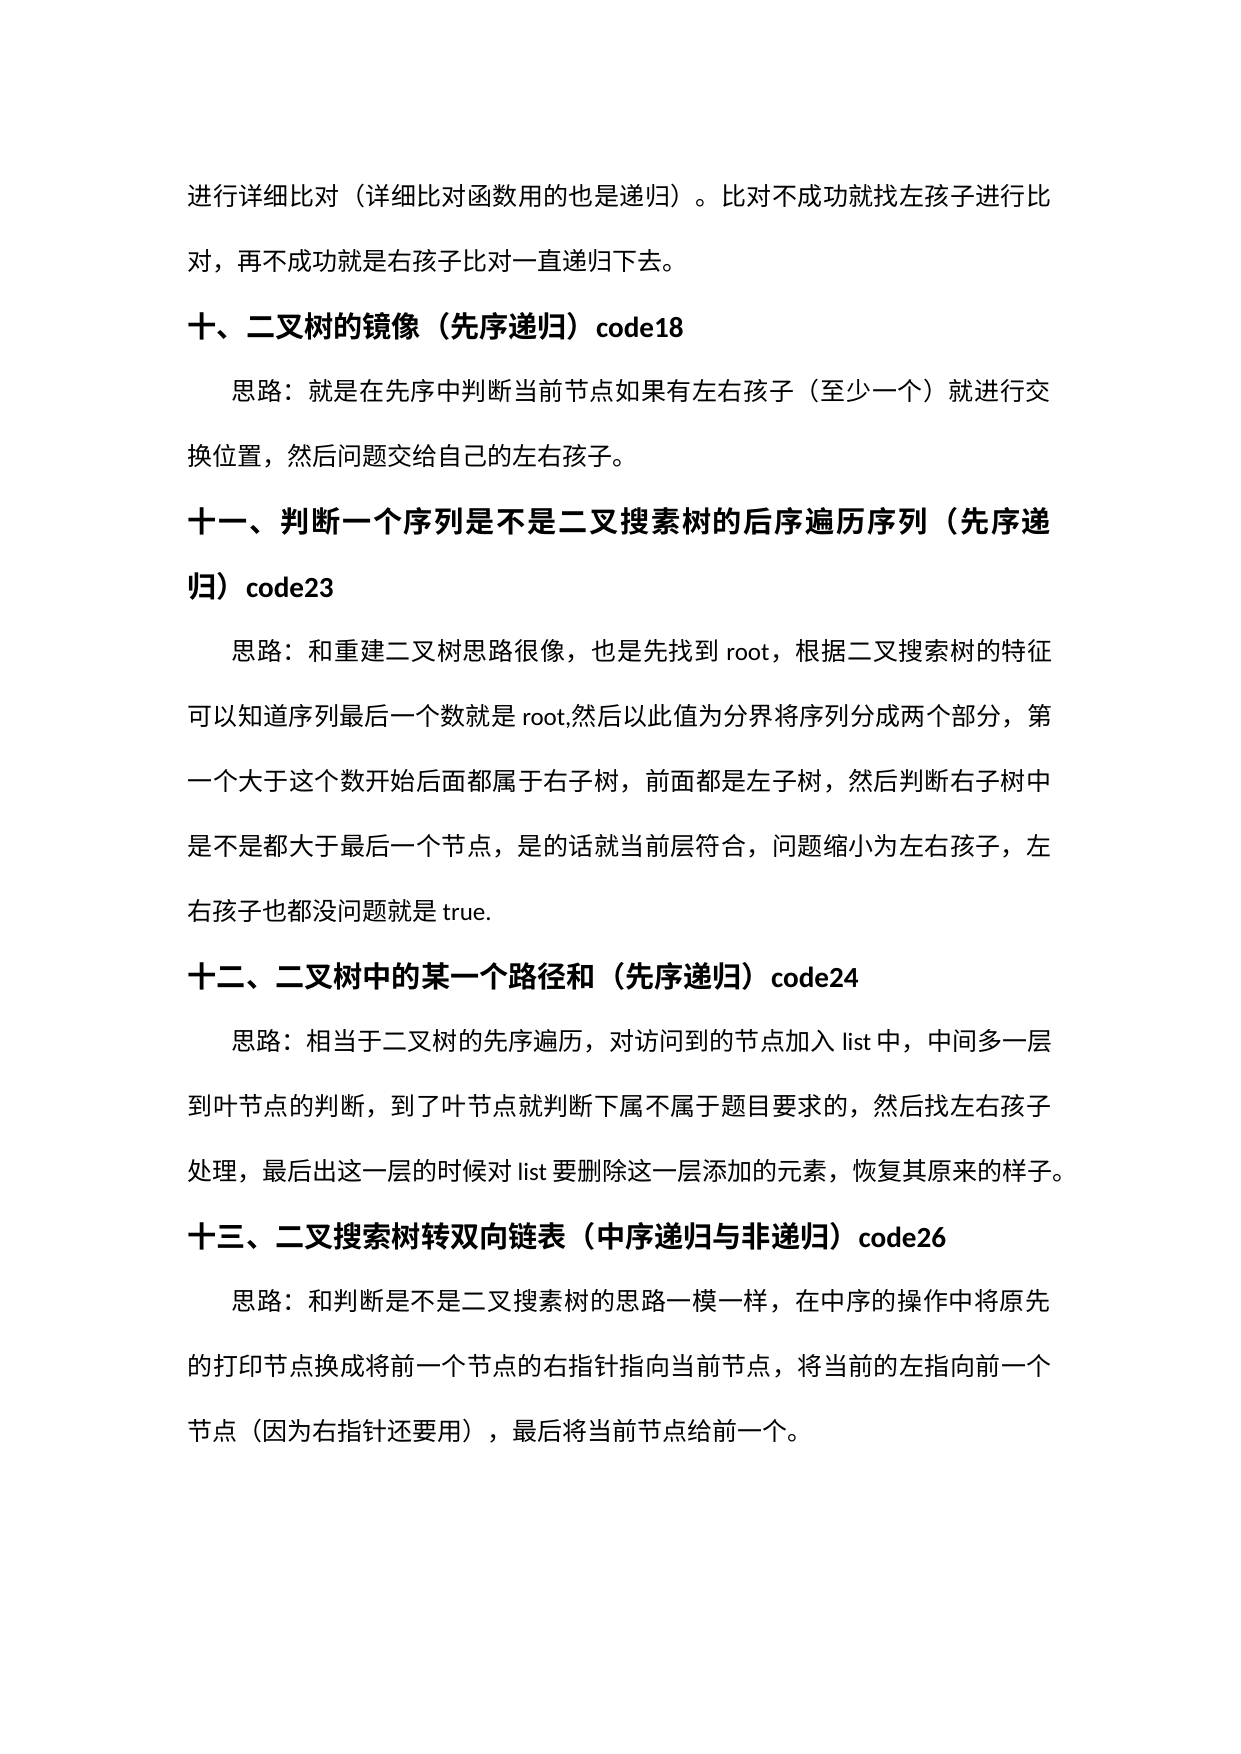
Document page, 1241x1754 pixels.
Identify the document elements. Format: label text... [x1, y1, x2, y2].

text 思路：总体的是利用先序遍历对二叉树进行遍历，找到头结点值相等的就进行详细比对（详细比对函数用的也是递归）。比对不成功就找左孩子进行比对，再不成功就是右孩子比对一直递归下去。 [187, 162, 1053, 292]
text 十一、判断一个序列是不是二叉搜素树的后序遍历序列（先序递归）code23 [187, 487, 1053, 617]
text 十、二叉树的镜像（先序递归）code18 [187, 292, 1053, 357]
text 思路：和重建二叉树思路很像，也是先找到root，根据二叉搜索树的特征可以知道序列最后一个数就是root,然后以此值为分界将序列分成两个部分，第一个大于这个数开始后面都属于右子树，前面都是左子树，然后判断右子树中是不是都大于最后一个节点，是的话就当前层符合，问题缩小为左右孩子，左右孩子也都没问题就是true. [187, 617, 1053, 942]
text 十二、二叉树中的某一个路径和（先序递归）code24 [187, 942, 1053, 1007]
text 十三、二叉搜索树转双向链表（中序递归与非递归）code26 [187, 1202, 1053, 1267]
text 思路：和判断是不是二叉搜素树的思路一模一样，在中序的操作中将原先的打印节点换成将前一个节点的右指针指向当前节点，将当前的左指向前一个节点（因为右指针还要用），最后将当前节点给前一个。 [187, 1267, 1053, 1462]
text 思路：相当于二叉树的先序遍历，对访问到的节点加入list中，中间多一层到叶节点的判断，到了叶节点就判断下属不属于题目要求的，然后找左右孩子处理，最后出这一层的时候对list要删除这一层添加的元素，恢复其原来的样子。 [187, 1007, 1053, 1202]
text 思路：就是在先序中判断当前节点如果有左右孩子（至少一个）就进行交换位置，然后问题交给自己的左右孩子。 [187, 357, 1053, 487]
